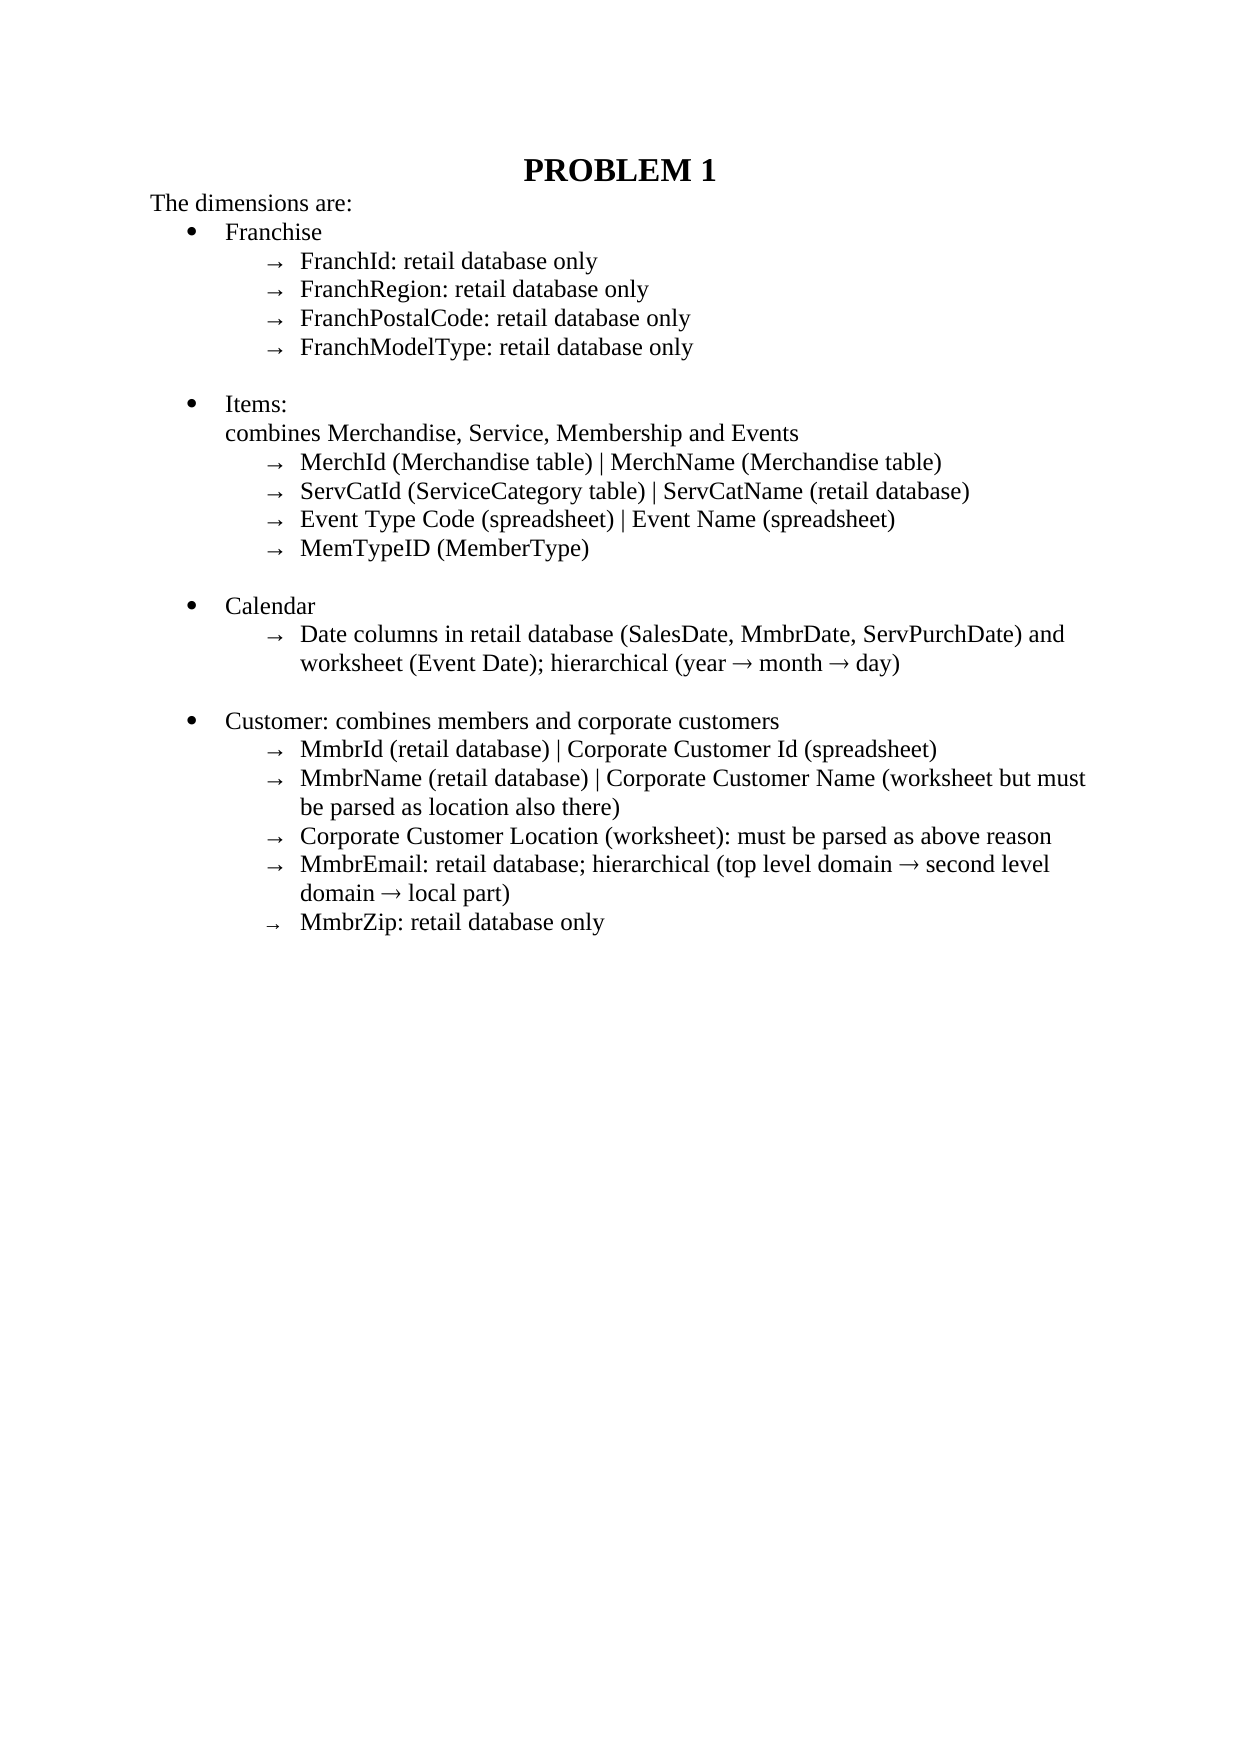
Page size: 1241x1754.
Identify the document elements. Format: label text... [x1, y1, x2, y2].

list FranchPostalCode: retail database only [262, 303, 1090, 332]
text PROBLEM 1 [150, 150, 1090, 188]
text combines Merchandise, Service, Membership and Events [225, 418, 1090, 447]
list MerchId (Merchandise table) | MerchName (Merchandise table) [262, 447, 1090, 476]
list MemTypeID (MemberType) [262, 533, 1090, 562]
list Items: [187, 389, 1090, 418]
list ServCatId (ServiceCategory table) | ServCatName (retail database) [262, 476, 1090, 504]
list MmbrEmail: retail database; hierarchical (top level domain second level domain local part) [262, 849, 1090, 907]
list Event Type Code (spreadsheet) | Event Name (spreadsheet) [262, 504, 1090, 533]
list Date columns in retail database (SalesDate, MmbrDate, ServPurchDate) and worksheet (Event Date); hierarchical (year month day) [262, 619, 1090, 677]
list Corporate Customer Location (worksheet): must be parsed as above reason [262, 821, 1090, 849]
list Franchise [187, 217, 1090, 246]
list FranchId: retail database only [262, 246, 1090, 274]
text The dimensions are: [150, 188, 1090, 217]
list MmbrName (retail database) | Corporate Customer Name (worksheet but must be parsed as location also there) [262, 763, 1090, 821]
list FranchRegion: retail database only [262, 274, 1090, 303]
list Calendar [187, 591, 1090, 619]
list MmbrZip: retail database only [262, 907, 1090, 936]
list Customer: combines members and corporate customers [187, 706, 1090, 734]
list FranchModelType: retail database only [262, 332, 1090, 361]
list MmbrId (retail database) | Corporate Customer Id (spreadsheet) [262, 734, 1090, 763]
